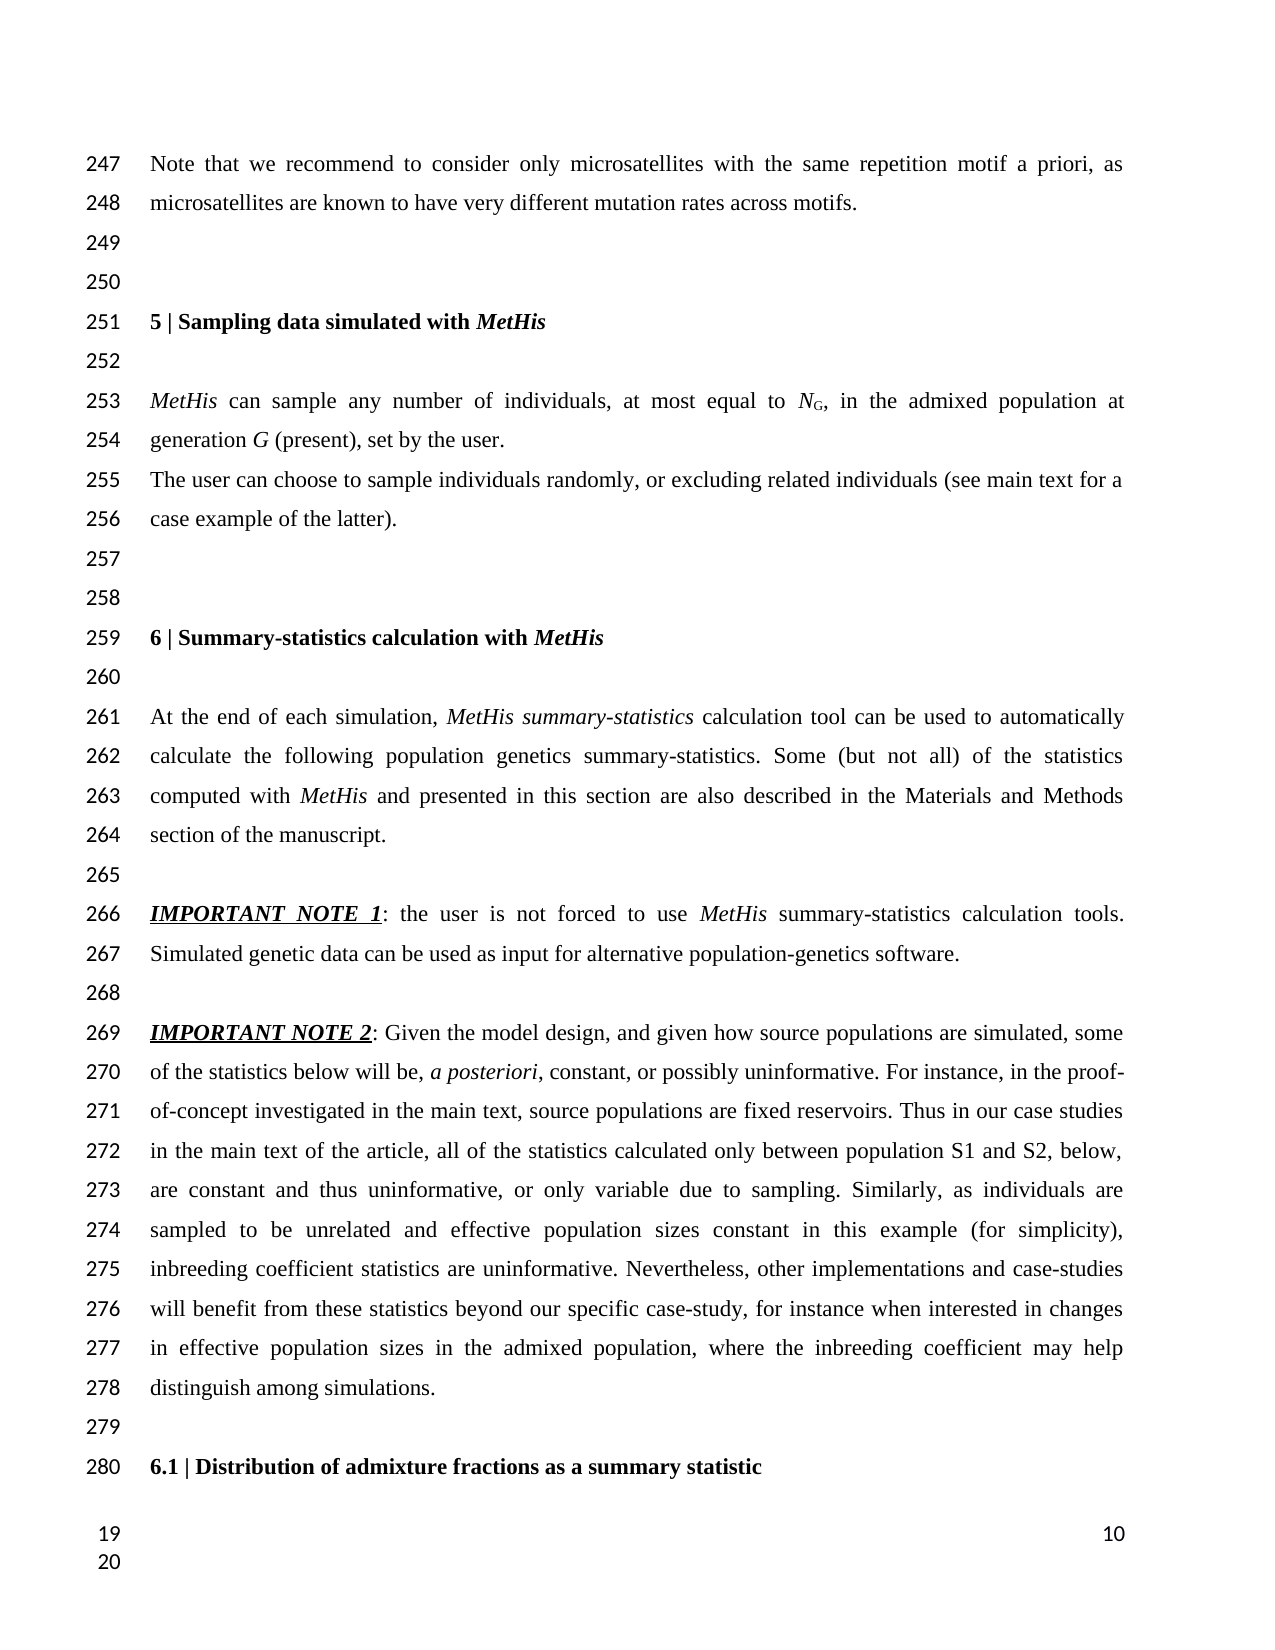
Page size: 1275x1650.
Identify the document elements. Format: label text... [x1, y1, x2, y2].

text IMPORTANT NOTE 2: Given the model design, and given how source populations are simulated, some of the statistics below will be, a posteriori, constant, or possibly uninformative. For instance, in the proof-of-concept investigated in the main text, source populations are fixed reservoirs. Thus in our case studies in the main text of the article, all of the statistics calculated only between population S1 and S2, below, are constant and thus uninformative, or only variable due to sampling. Similarly, as individuals are sampled to be unrelated and effective population sizes constant in this example (for simplicity), inbreeding coefficient statistics are uninformative. Nevertheless, other implementations and case-studies will benefit from these statistics beyond our specific case-study, for instance when interested in changes in effective population sizes in the admixed population, where the inbreeding coefficient may help distinguish among simulations. [150, 1018, 1125, 1400]
text 6.1 | Distribution of admixture fractions as a summary statistic [150, 1453, 1125, 1479]
text Note that we recommend to consider only microsatellites with the same repetition motif a priori, as microsatellites are known to have very different mutation rates across motifs. [150, 150, 1125, 216]
text At the end of each simulation, MetHis summary-statistics calculation tool can be used to automatically calculate the following population genetics summary-statistics. Some (but not all) of the statistics computed with MetHis and presented in this section are also described in the Materials and Methods section of the manuscript. [150, 703, 1125, 847]
text MetHis can sample any number of individuals, at most equal to NG, in the admixed population at generation G (present), set by the user. [150, 387, 1125, 453]
text IMPORTANT NOTE 1: the user is not forced to use MetHis summary-statistics calculation tools. Simulated genetic data can be used as input for alternative population-genetics software. [150, 900, 1125, 966]
text 5 | Sampling data simulated with MetHis [150, 308, 1125, 334]
text The user can choose to sample individuals randomly, or excluding related individuals (see main text for a case example of the latter). [150, 466, 1125, 532]
text 6 | Summary-statistics calculation with MetHis [150, 624, 1125, 650]
